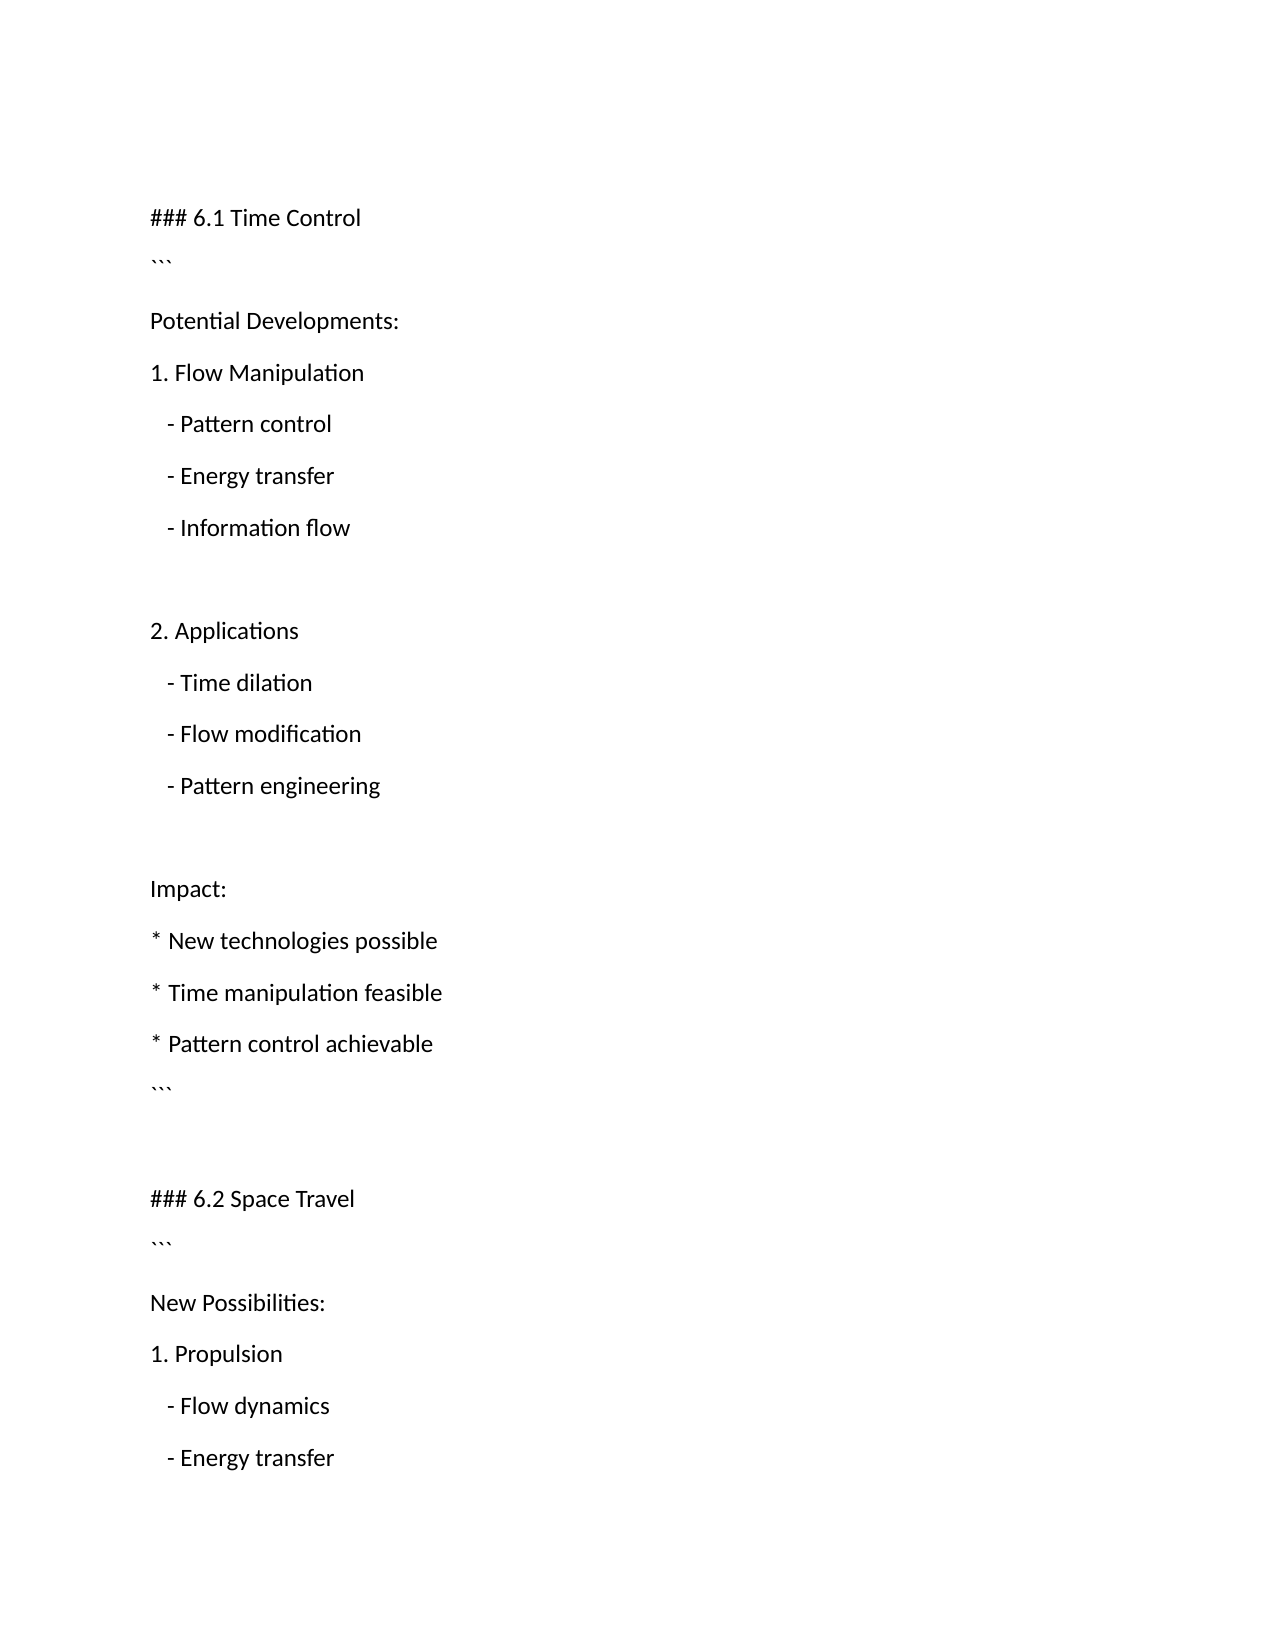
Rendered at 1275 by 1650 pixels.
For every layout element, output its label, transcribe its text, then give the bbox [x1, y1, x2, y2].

text ``` [150, 1235, 1125, 1266]
text - Information flow [150, 512, 1125, 542]
text - Pattern control [150, 408, 1125, 439]
text New Possibilities: [150, 1287, 1125, 1317]
text * New technologies possible [150, 925, 1125, 956]
text - Time dilation [150, 667, 1125, 697]
text ``` [150, 253, 1125, 284]
text ``` [150, 1080, 1125, 1111]
text - Pattern engineering [150, 770, 1125, 801]
text Impact: [150, 873, 1125, 904]
text ### 6.1 Time Control [150, 202, 1125, 232]
text - Flow dynamics [150, 1390, 1125, 1421]
text - Energy transfer [150, 1442, 1125, 1472]
text * Pattern control achievable [150, 1028, 1125, 1059]
text * Time manipulation feasible [150, 977, 1125, 1007]
text - Energy transfer [150, 460, 1125, 491]
text 2. Applications [150, 615, 1125, 646]
text 1. Flow Manipulation [150, 357, 1125, 387]
text ### 6.2 Space Travel [150, 1183, 1125, 1214]
text 1. Propulsion [150, 1338, 1125, 1369]
text Potential Developments: [150, 305, 1125, 336]
text - Flow modification [150, 718, 1125, 749]
